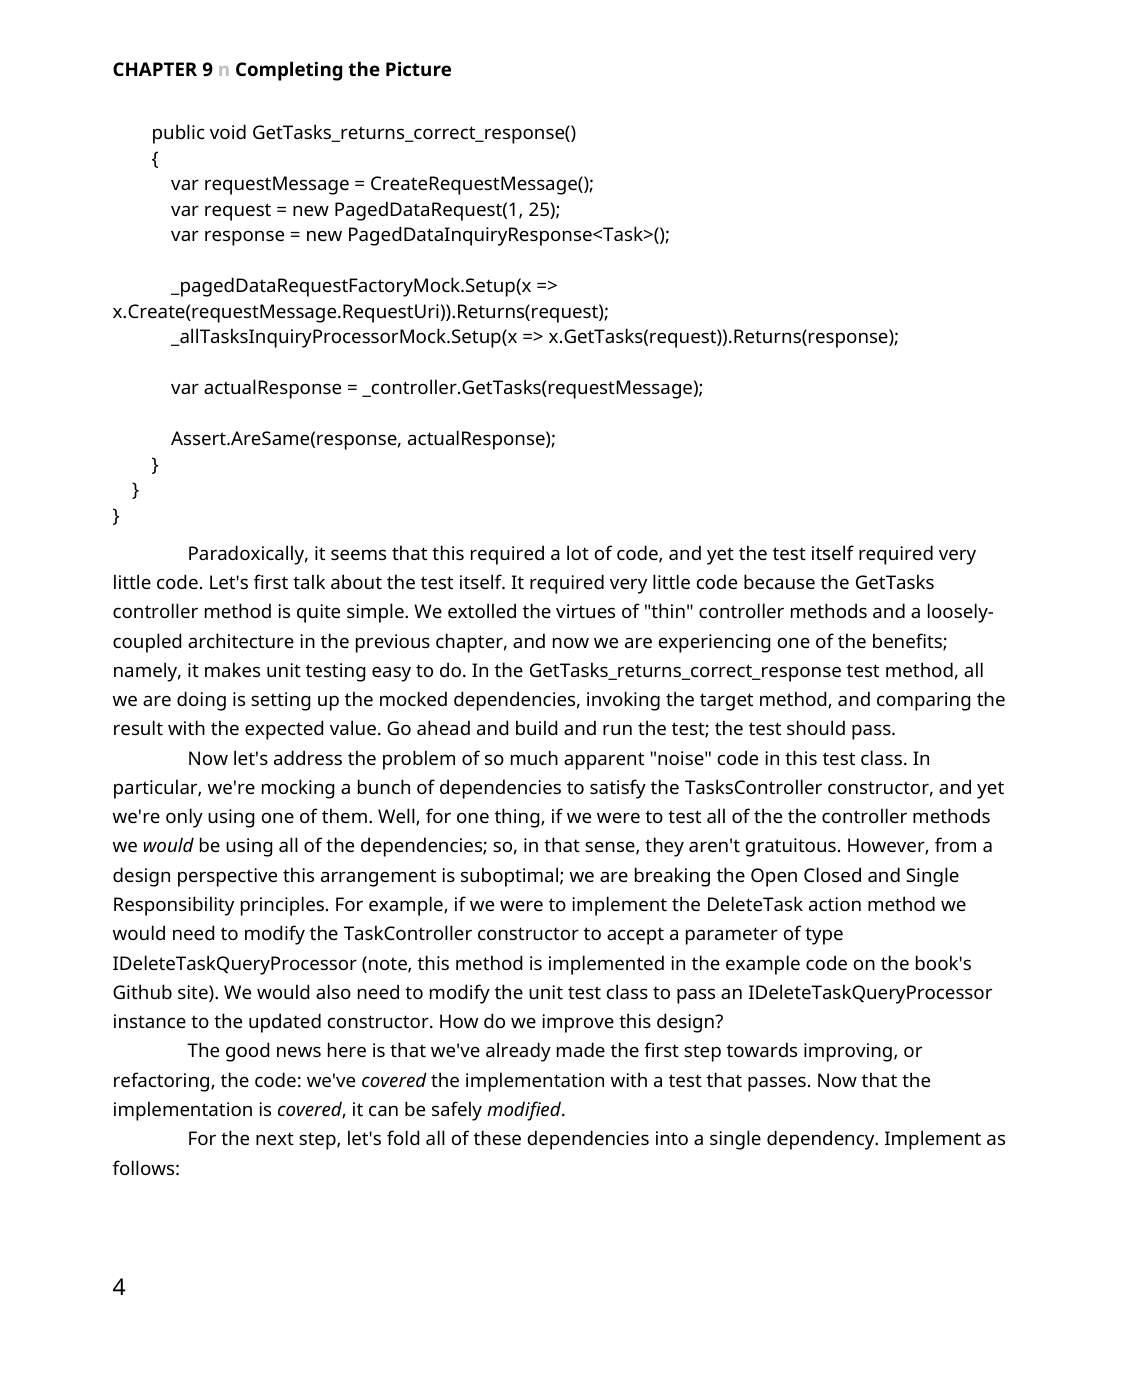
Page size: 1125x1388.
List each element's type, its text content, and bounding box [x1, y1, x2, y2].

text { [112, 145, 1012, 170]
text } [112, 477, 1012, 502]
text _allTasksInquiryProcessorMock.Setup(x => x.GetTasks(request)).Returns(response); [112, 323, 1012, 349]
text For the next step, let's fold all of these dependencies into a single dependency. Implement as follows: [112, 1126, 1012, 1180]
text Assert.AreSame(response, actualResponse); [112, 426, 1012, 451]
text Now let's address the problem of so much apparent "noise" code in this test class. In particular, we're mocking a bunch of dependencies to satisfy the TasksController constructor, and yet we're only using one of them. Well, for one thing, if we were to test all of the the controller methods we would be using all of the dependencies; so, in that sense, they aren't gratuitous. However, from a design perspective this arrangement is suboptimal; we are breaking the Open Closed and Single Responsibility principles. For example, if we were to implement the DeleteTask action method we would need to modify the TaskController constructor to accept a parameter of type IDeleteTaskQueryProcessor (note, this method is implemented in the example code on the book's Github site). We would also need to modify the unit test class to pass an IDeleteTaskQueryProcessor instance to the updated constructor. How do we improve this design? [112, 745, 1012, 1034]
text public void GetTasks_returns_correct_response() [112, 119, 1012, 145]
text } [112, 451, 1012, 477]
text var response = new PagedDataInquiryResponse<Task>(); [112, 221, 1012, 247]
text } [112, 502, 1012, 528]
text _pagedDataRequestFactoryMock.Setup(x => x.Create(requestMessage.RequestUri)).Returns(request); [112, 272, 1012, 323]
text var request = new PagedDataRequest(1, 25); [112, 196, 1012, 221]
text The good news here is that we've already made the first step towards improving, or refactoring, the code: we've covered the implementation with a test that passes. Now that the implementation is covered, it can be safely modified. [112, 1038, 1012, 1122]
text var actualResponse = _controller.GetTasks(requestMessage); [112, 374, 1012, 400]
text var requestMessage = CreateRequestMessage(); [112, 170, 1012, 196]
text Paradoxically, it seems that this required a lot of code, and yet the test itself required very little code. Let's first talk about the test itself. It required very little code because the GetTasks controller method is quite simple. We extolled the virtues of "thin" controller methods and a loosely-coupled architecture in the previous chapter, and now we are experiencing one of the benefits; namely, it makes unit testing easy to do. In the GetTasks_returns_correct_response test method, all we are doing is setting up the mocked dependencies, invoking the target method, and comparing the result with the expected value. Go ahead and build and run the test; the test should pass. [112, 540, 1012, 741]
